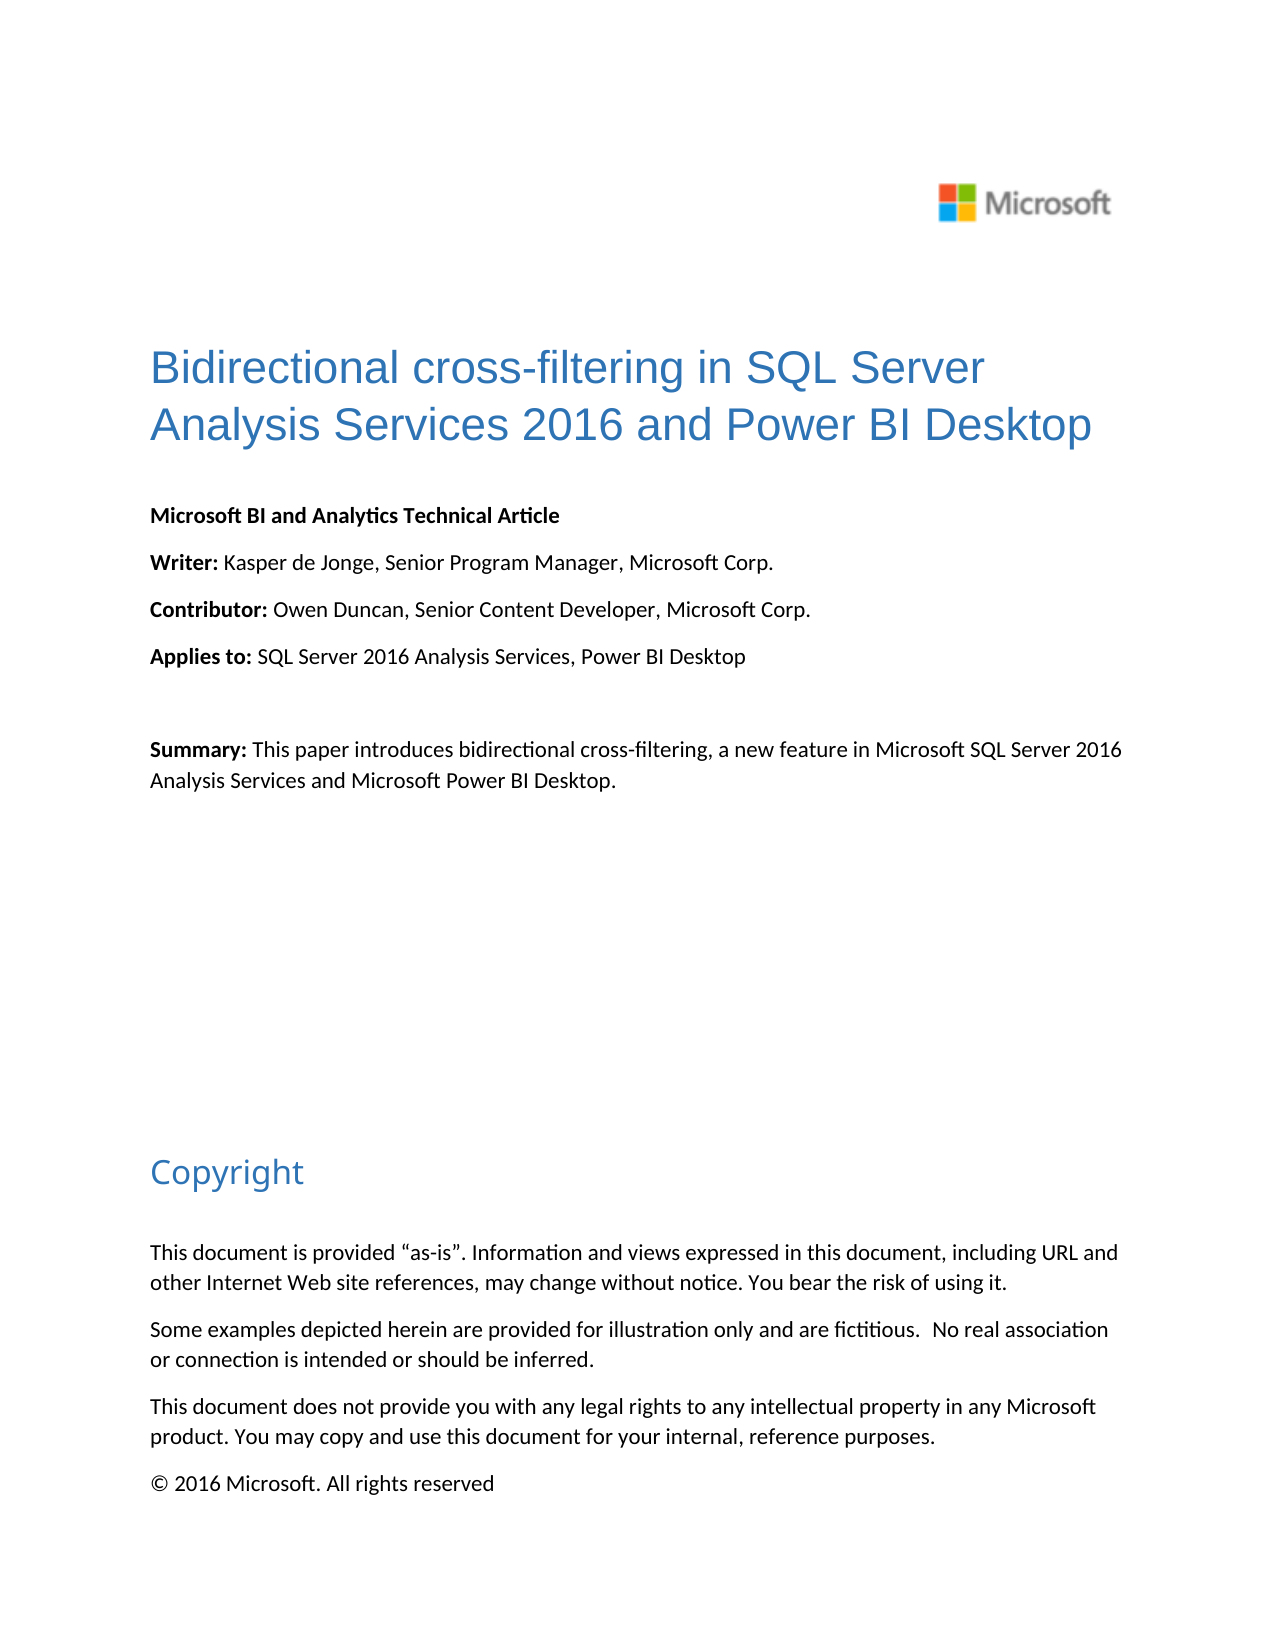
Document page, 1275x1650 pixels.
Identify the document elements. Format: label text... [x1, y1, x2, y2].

text © 2016 Microsoft. All rights reserved [150, 1469, 1125, 1497]
text Some examples depicted herein are provided for illustration only and are fictitious. No real association or connection is intended or should be inferred. [150, 1315, 1125, 1373]
subtitle Bidirectional cross-filtering in SQL Server Analysis Services 2016 and Power BI Desktop [150, 341, 1125, 450]
text Writer: Kasper de Jonge, Senior Program Manager, Microsoft Corp. [150, 548, 1125, 576]
picture [931, 175, 1125, 231]
text This document does not provide you with any legal rights to any intellectual property in any Microsoft product. You may copy and use this document for your internal, reference purposes. [150, 1392, 1125, 1450]
text This document is provided “as-is”. Information and views expressed in this document, including URL and other Internet Web site references, may change without notice. You bear the risk of using it. [150, 1238, 1125, 1296]
text Summary: This paper introduces bidirectional cross-filtering, a new feature in Microsoft SQL Server 2016 Analysis Services and Microsoft Power BI Desktop. [150, 736, 1125, 794]
text Microsoft BI and Analytics Technical Article [150, 501, 1125, 529]
subtitle Copyright [150, 1149, 1125, 1194]
text Contributor: Owen Duncan, Senior Content Developer, Microsoft Corp. [150, 595, 1125, 623]
text Applies to: SQL Server 2016 Analysis Services, Power BI Desktop [150, 642, 1125, 670]
